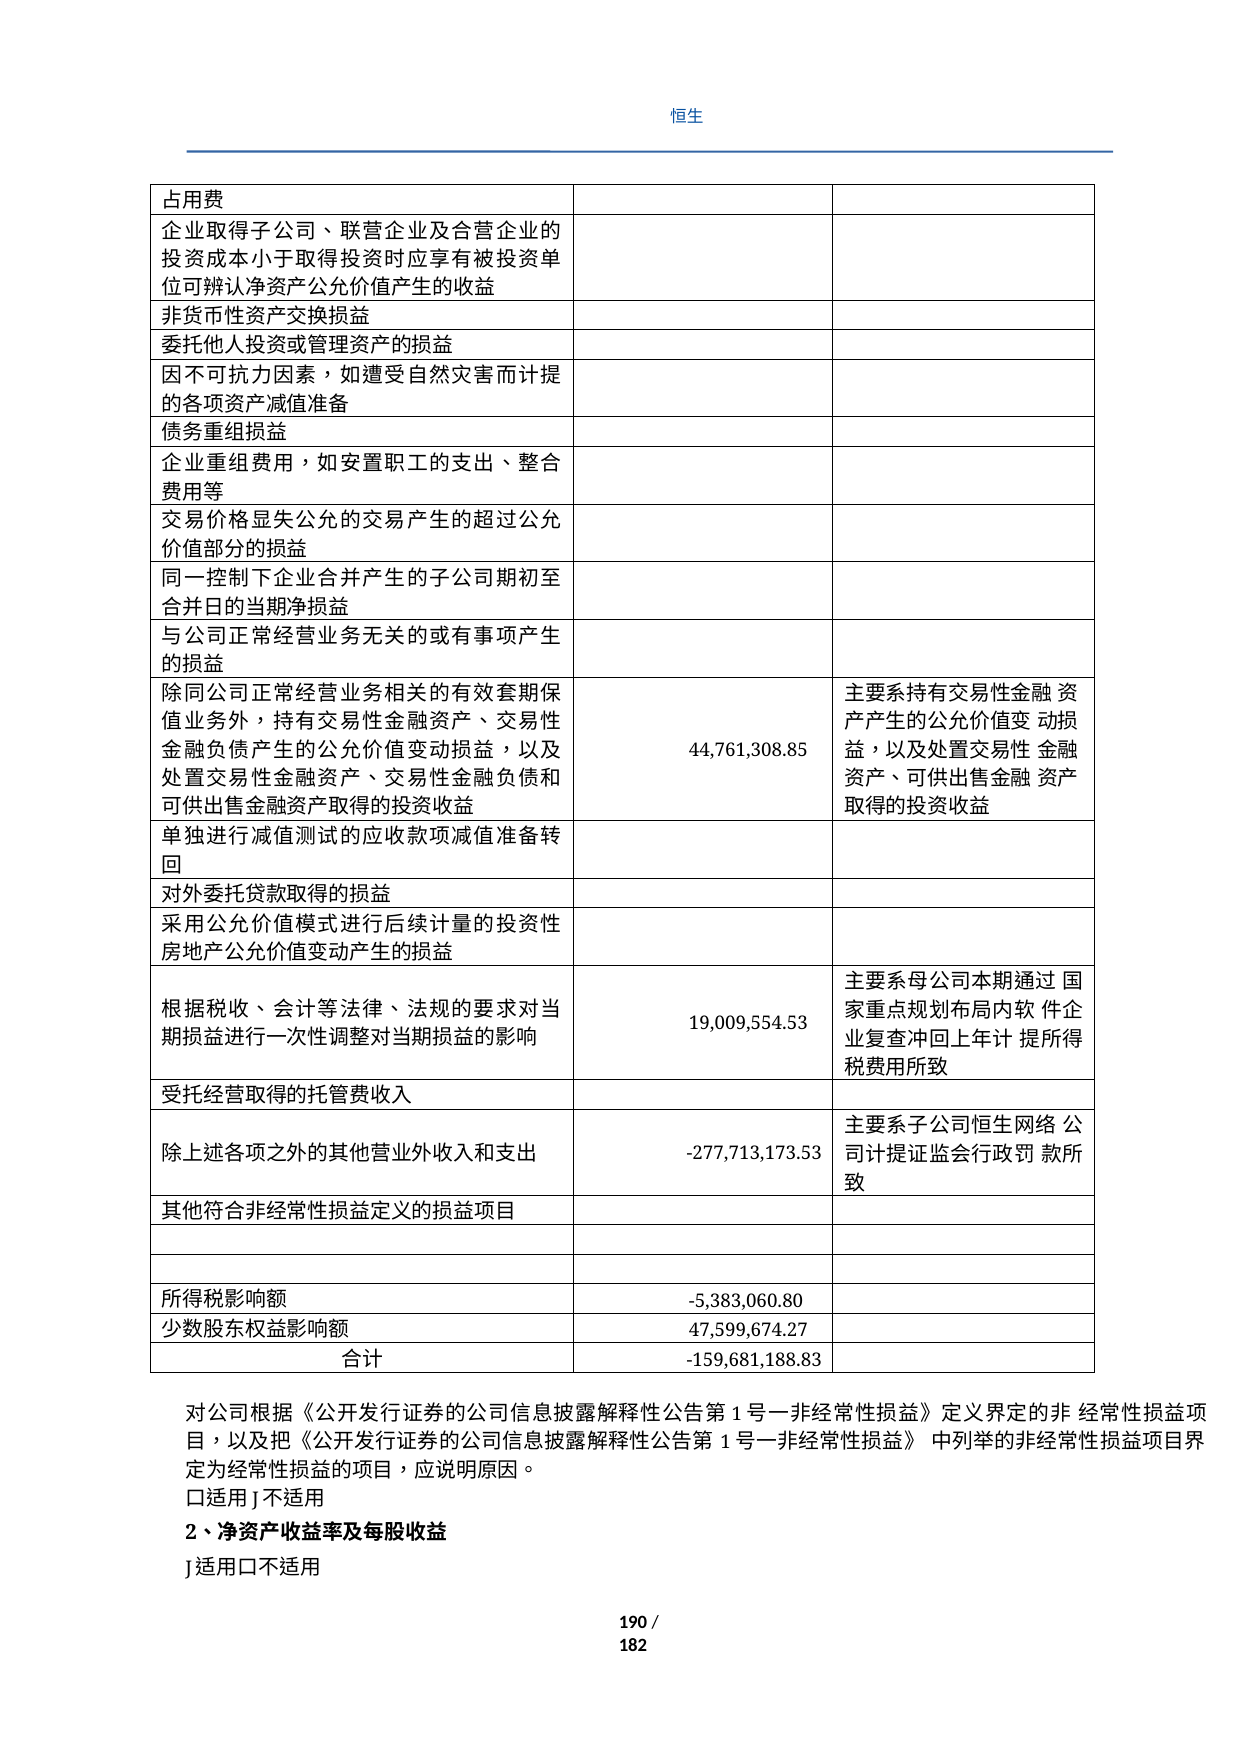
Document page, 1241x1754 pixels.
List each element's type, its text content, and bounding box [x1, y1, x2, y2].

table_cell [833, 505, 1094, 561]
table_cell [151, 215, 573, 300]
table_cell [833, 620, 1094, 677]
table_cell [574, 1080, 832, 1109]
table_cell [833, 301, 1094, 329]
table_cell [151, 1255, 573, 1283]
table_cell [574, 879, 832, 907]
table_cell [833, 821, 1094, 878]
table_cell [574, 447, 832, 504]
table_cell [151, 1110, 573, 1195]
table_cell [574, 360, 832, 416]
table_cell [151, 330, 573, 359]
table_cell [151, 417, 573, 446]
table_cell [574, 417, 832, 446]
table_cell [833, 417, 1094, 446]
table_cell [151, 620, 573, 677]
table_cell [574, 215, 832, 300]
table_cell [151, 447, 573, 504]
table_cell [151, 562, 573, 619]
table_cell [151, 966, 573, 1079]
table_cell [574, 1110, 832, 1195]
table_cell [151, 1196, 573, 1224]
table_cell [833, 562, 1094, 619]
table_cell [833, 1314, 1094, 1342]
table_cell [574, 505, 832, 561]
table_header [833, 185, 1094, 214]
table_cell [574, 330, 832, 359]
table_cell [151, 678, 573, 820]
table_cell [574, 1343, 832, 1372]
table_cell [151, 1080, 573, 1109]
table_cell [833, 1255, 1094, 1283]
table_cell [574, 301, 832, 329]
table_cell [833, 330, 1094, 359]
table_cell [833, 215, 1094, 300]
text 2、净资产收益率及每股收益 [185, 1517, 1207, 1546]
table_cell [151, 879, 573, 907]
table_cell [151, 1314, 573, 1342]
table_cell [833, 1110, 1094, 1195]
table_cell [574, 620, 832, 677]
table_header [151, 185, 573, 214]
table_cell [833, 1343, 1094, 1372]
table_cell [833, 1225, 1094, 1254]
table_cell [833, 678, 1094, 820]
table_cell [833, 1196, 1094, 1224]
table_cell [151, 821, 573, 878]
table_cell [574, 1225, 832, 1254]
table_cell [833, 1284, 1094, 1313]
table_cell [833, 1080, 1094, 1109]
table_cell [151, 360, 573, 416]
text 口适用J不适用 [185, 1483, 1207, 1511]
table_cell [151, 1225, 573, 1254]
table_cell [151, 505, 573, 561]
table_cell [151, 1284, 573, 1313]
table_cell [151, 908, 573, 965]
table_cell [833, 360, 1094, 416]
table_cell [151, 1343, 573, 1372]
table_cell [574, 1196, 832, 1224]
text J适用口不适用 [185, 1552, 1207, 1580]
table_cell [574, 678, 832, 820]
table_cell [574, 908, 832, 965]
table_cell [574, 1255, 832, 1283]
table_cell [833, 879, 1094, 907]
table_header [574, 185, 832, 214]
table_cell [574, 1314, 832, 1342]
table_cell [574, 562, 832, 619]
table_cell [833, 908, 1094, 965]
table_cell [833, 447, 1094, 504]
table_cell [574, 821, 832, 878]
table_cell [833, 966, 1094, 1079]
text 对公司根据《公开发行证券的公司信息披露解释性公告第1号一非经常性损益》定义界定的非 经常性损益项目，以及把《公开发行证券的公司信息披露解释性公告第1号一非经常性损益》 中列举的非经常性损益项目界定为经常性损益的项目，应说明原因。 [185, 1398, 1207, 1483]
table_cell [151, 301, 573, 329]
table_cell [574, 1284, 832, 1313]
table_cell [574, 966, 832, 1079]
